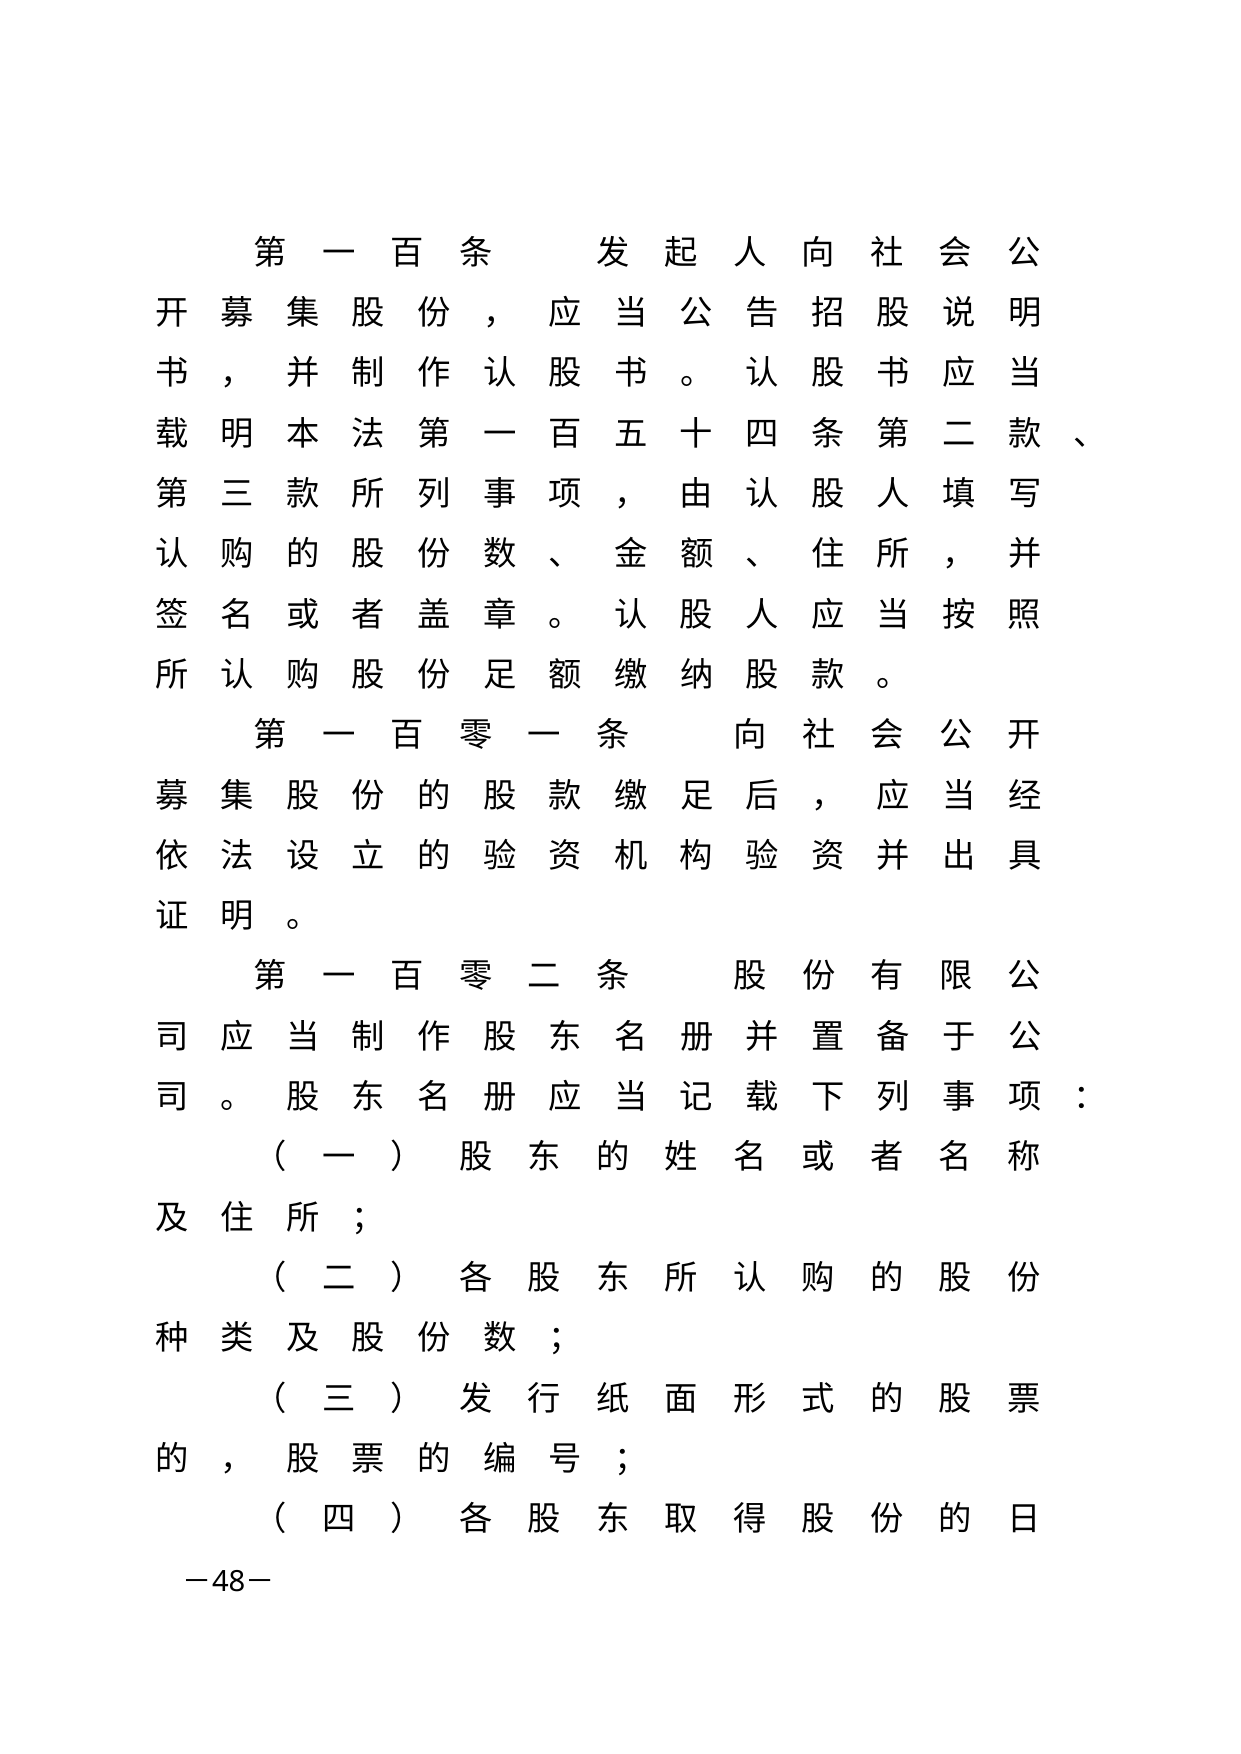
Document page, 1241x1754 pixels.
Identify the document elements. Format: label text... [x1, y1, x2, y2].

text 第一百零一条 向社会公开募集股份的股款缴足后，应当经依法设立的验资机构验资并出具证明。 [155, 702, 1073, 943]
text （四）各股东取得股份的日期。 [155, 1486, 1073, 1546]
text （二）各股东所认购的股份种类及股份数； [155, 1245, 1073, 1365]
text （一）股东的姓名或者名称及住所； [155, 1124, 1073, 1245]
text （三）发行纸面形式的股票的，股票的编号； [155, 1365, 1073, 1486]
text 第一百条 发起人向社会公开募集股份，应当公告招股说明书，并制作认股书。认股书应当载明本法第一百五十四条第二款、第三款所列事项，由认股人填写认购的股份数、金额、住所，并签名或者盖章。认股人应当按照所认购股份足额缴纳股款。 [155, 219, 1073, 702]
text 第一百零二条 股份有限公司应当制作股东名册并置备于公司。股东名册应当记载下列事项： [155, 943, 1073, 1124]
